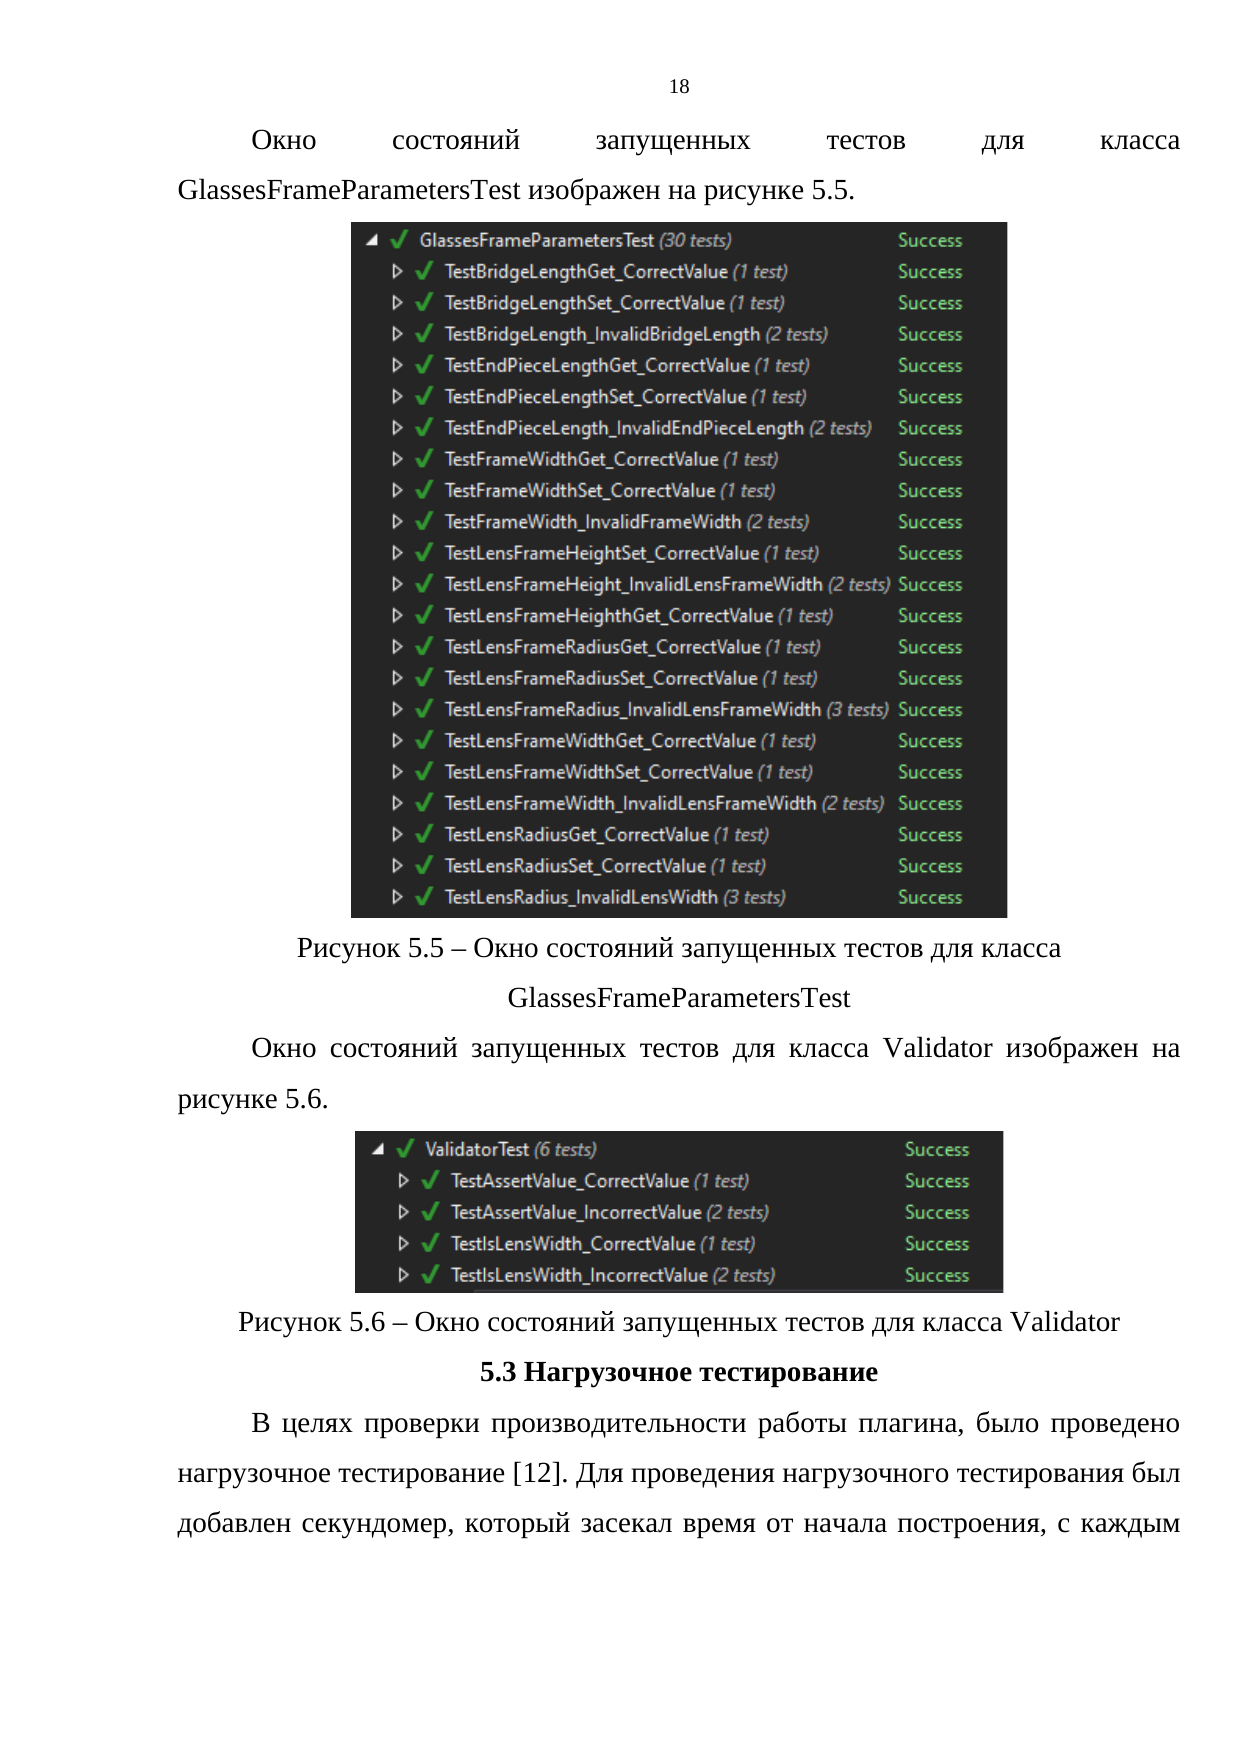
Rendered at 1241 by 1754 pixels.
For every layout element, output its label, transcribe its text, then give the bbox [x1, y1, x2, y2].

list Окно состояний запущенных тестов для класса Validator изображен на рисунке 5.6. [177, 1031, 1181, 1114]
list Рисунок 5.5 – Окно состояний запущенных тестов для класса GlassesFrameParametersTest [177, 930, 1181, 1014]
subtitle 5.3 Нагрузочное тестирование [177, 1354, 1181, 1388]
picture [355, 1131, 1004, 1293]
picture [351, 222, 1008, 918]
list Рисунок 5.6 – Окно состояний запущенных тестов для класса Validator [177, 1304, 1181, 1338]
list Окно состояний запущенных тестов для класса GlassesFrameParametersTest изображен на рисунке 5.5. [177, 122, 1181, 206]
